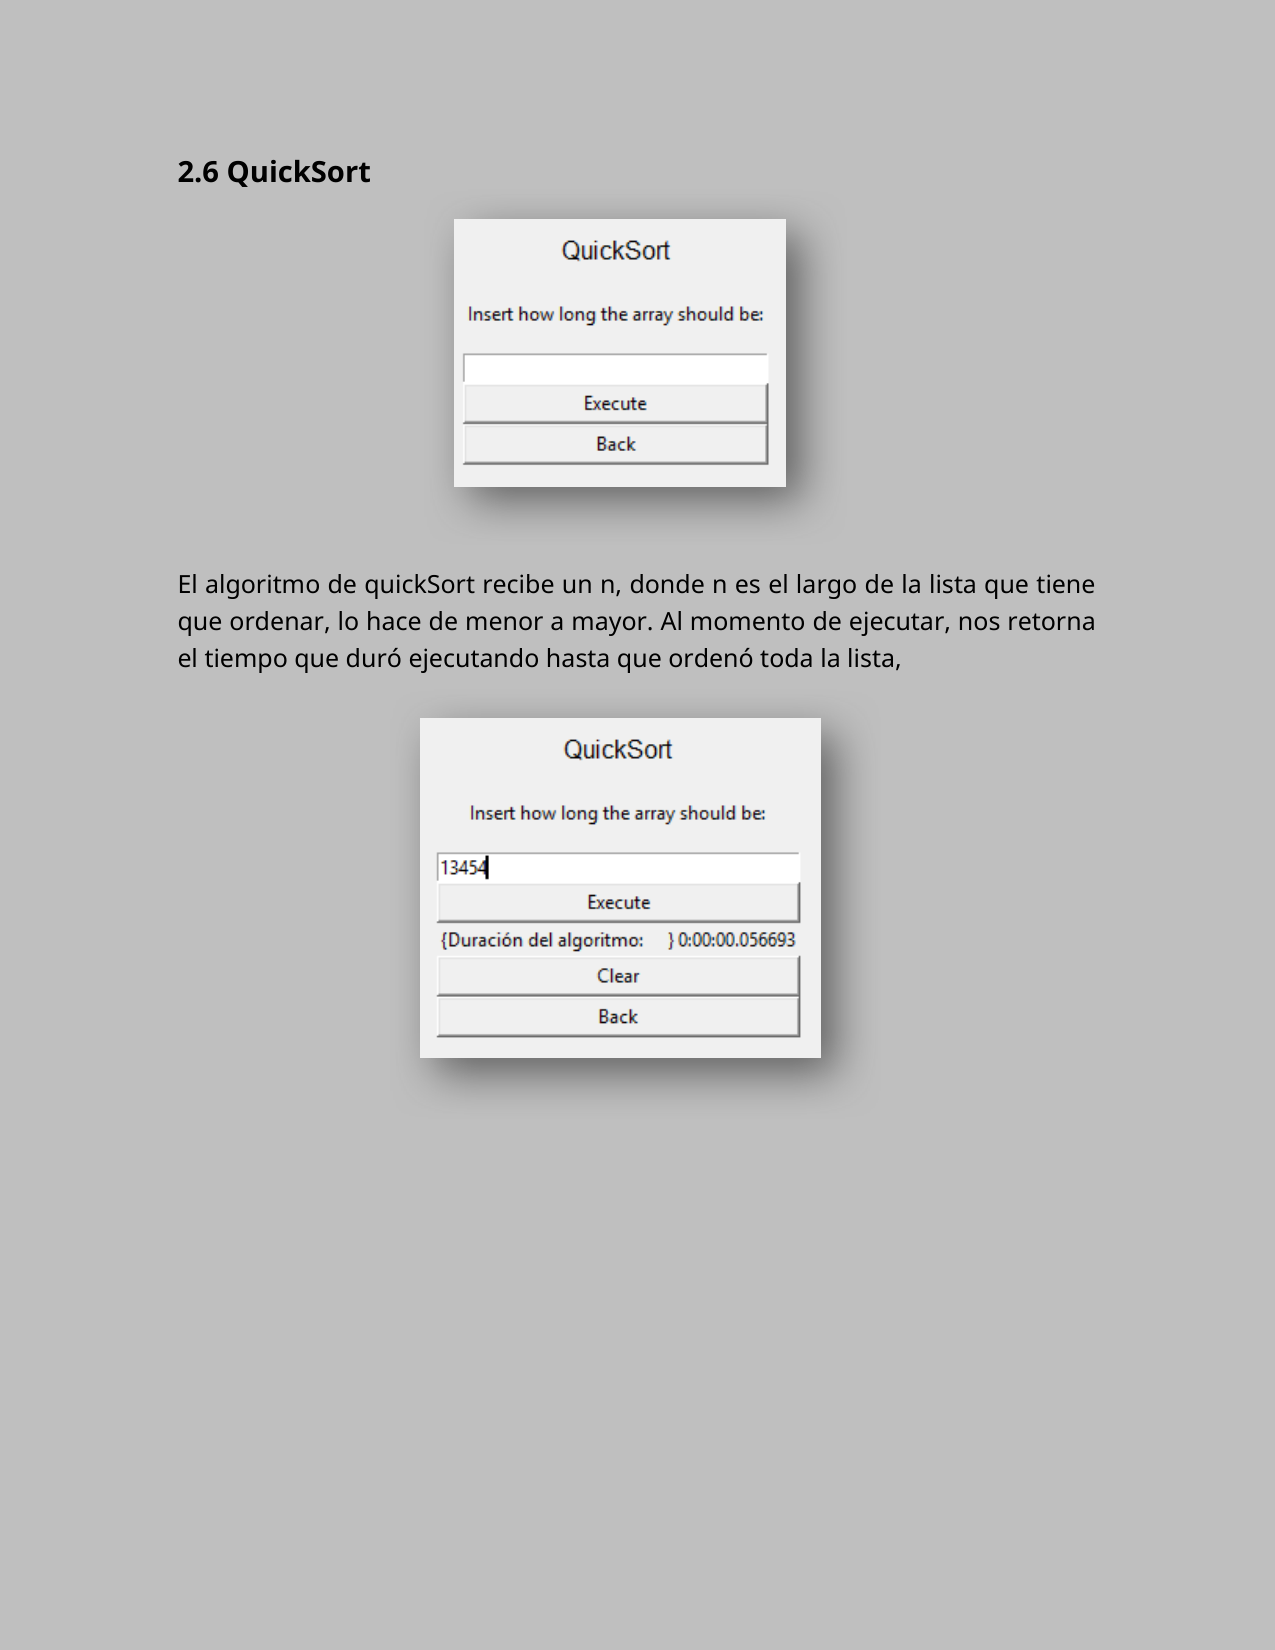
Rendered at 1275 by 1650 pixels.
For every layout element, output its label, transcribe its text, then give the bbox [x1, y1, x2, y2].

picture [420, 718, 821, 1058]
subtitle 2.6 QuickSort [177, 152, 1098, 191]
text El algoritmo de quickSort recibe un n, donde n es el largo de la lista que tiene que ordenar, lo hace de menor a mayor. Al momento de ejecutar, nos retorna el tiempo que duró ejecutando hasta que ordenó toda la lista, [177, 567, 1098, 674]
picture [454, 219, 786, 487]
